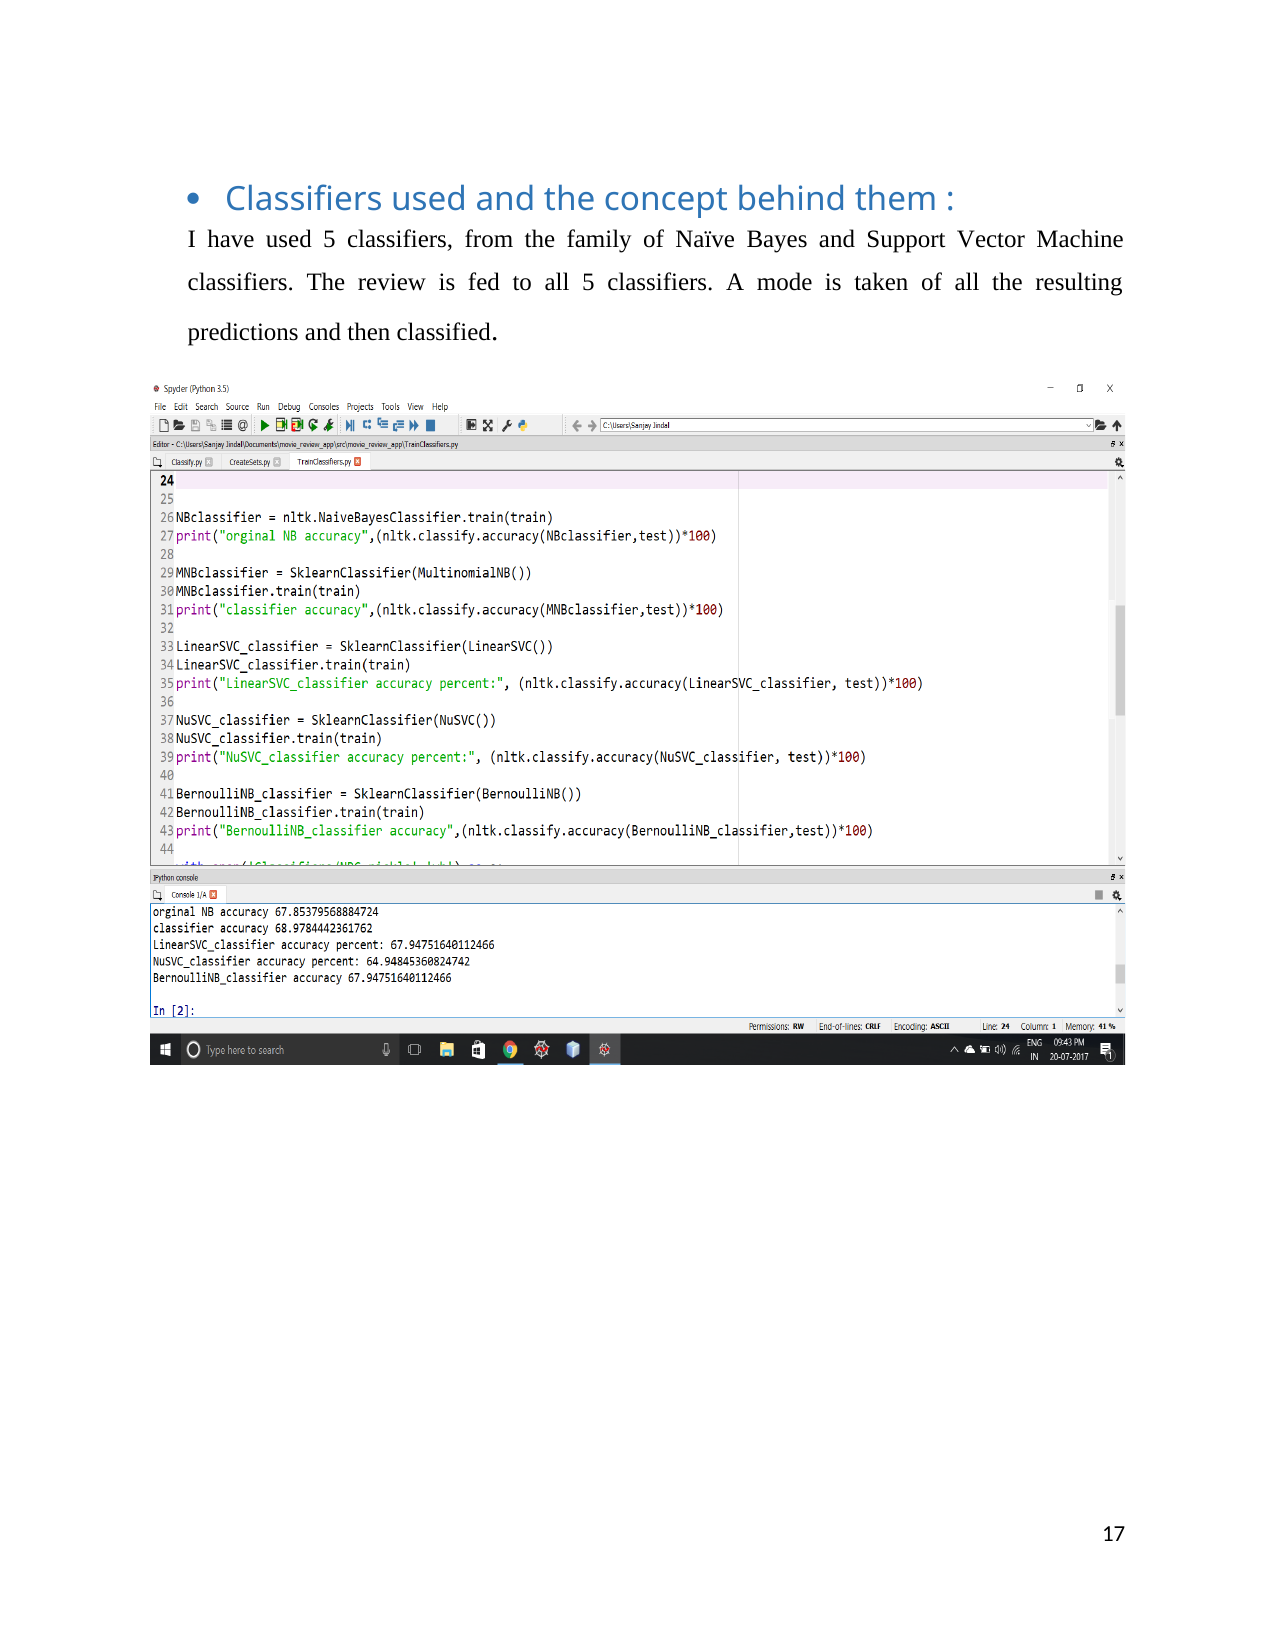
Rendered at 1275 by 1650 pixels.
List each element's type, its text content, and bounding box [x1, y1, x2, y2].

subtitle Classifiers used and the concept behind them : [187, 175, 1125, 220]
text I have used 5 classifiers, from the family of Naïve Bayes and Support Vector Machine classifiers. The review is fed to all 5 classifiers. A mode is taken of all the resulting predictions and then classified. [187, 224, 1125, 346]
picture [150, 379, 1126, 1065]
